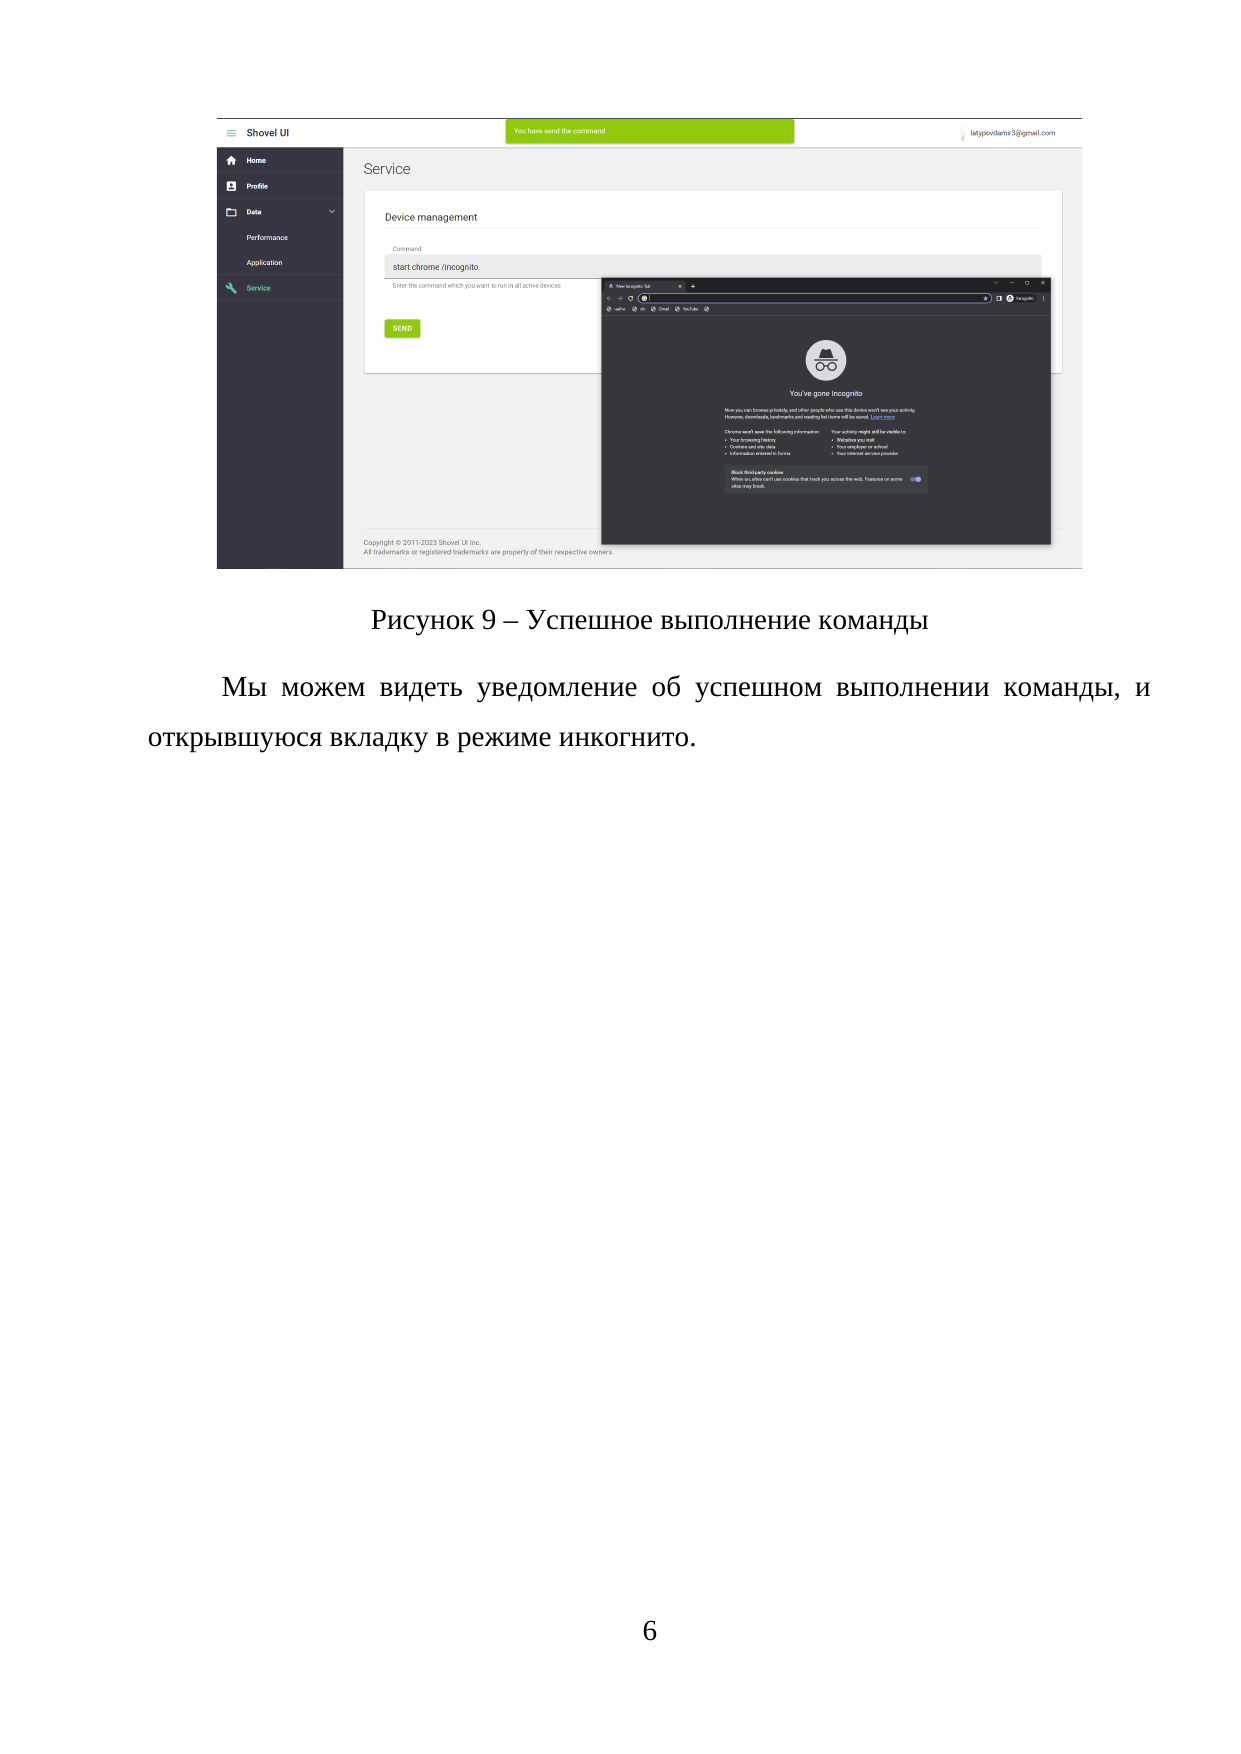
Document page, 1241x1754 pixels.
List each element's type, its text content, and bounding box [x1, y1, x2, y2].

text Мы можем видеть уведомление об успешном выполнении команды, и открывшуюся вкладку в режиме инкогнито. [148, 669, 1152, 753]
picture [216, 118, 1083, 569]
text Рисунок 9 – Успешное выполнение команды [148, 602, 1152, 636]
